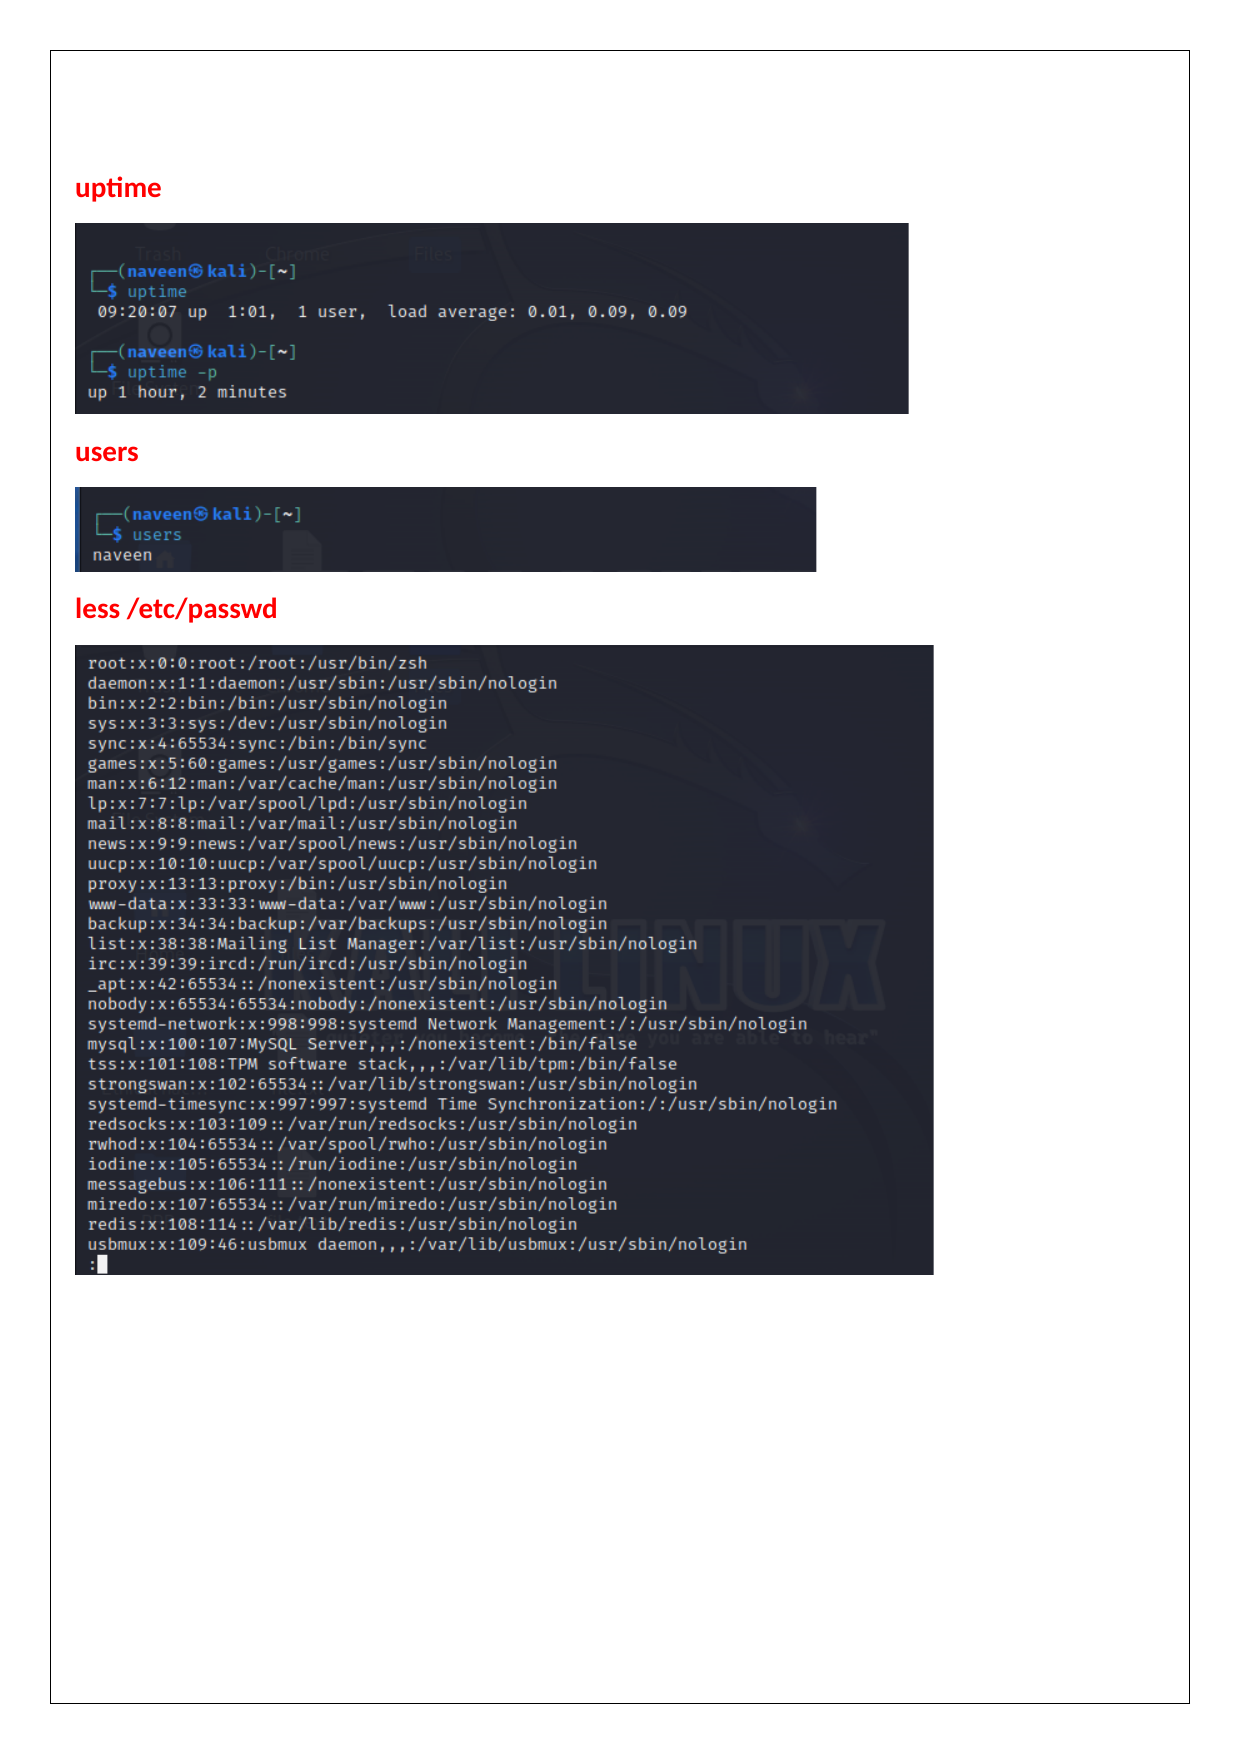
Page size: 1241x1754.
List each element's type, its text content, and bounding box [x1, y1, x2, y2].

text less /etc/passwd [75, 590, 1165, 626]
picture [75, 645, 934, 1275]
text users [75, 433, 1165, 468]
picture [75, 223, 909, 414]
text uptime [75, 169, 1165, 204]
picture [75, 487, 817, 572]
